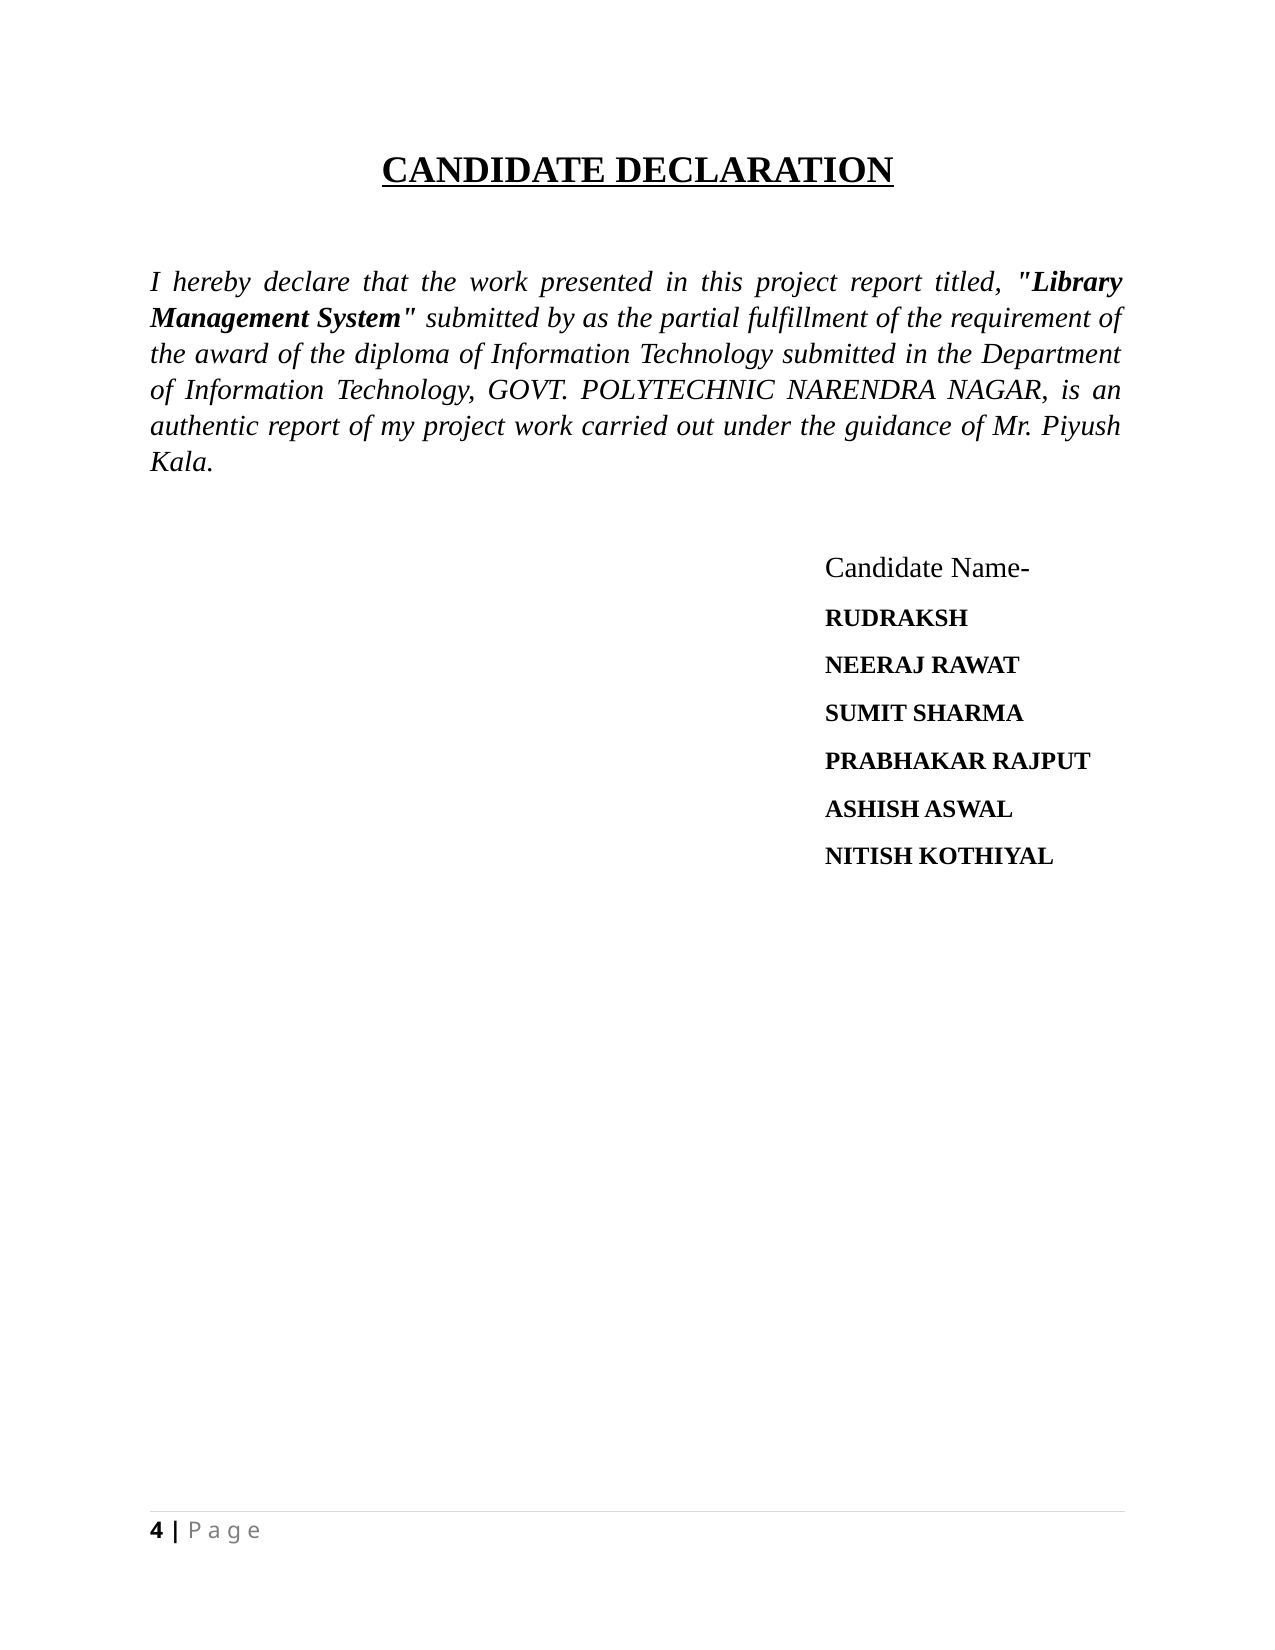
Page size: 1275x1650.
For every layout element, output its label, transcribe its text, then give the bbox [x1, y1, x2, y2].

text Candidate Name- [750, 550, 1125, 584]
text CANDIDATE DECLARATION [150, 148, 1125, 191]
text RUDRAKSH [825, 603, 1125, 632]
text NEERAJ RAWAT [825, 651, 1125, 679]
text NITISH KOTHIYAL [825, 841, 1125, 870]
text I hereby declare that the work presented in this project report titled, "Library Management System" submitted by as the partial fulfillment of the requirement of the award of the diploma of Information Technology submitted in the Department of Information Technology, GOVT. POLYTECHNIC NARENDRA NAGAR, is an authentic report of my project work carried out under the guidance of Mr. Piyush Kala. [150, 264, 1125, 478]
text SUMIT SHARMA [825, 698, 1125, 727]
text ASHISH ASWAL [825, 794, 1125, 822]
text PRABHAKAR RAJPUT [825, 746, 1125, 775]
